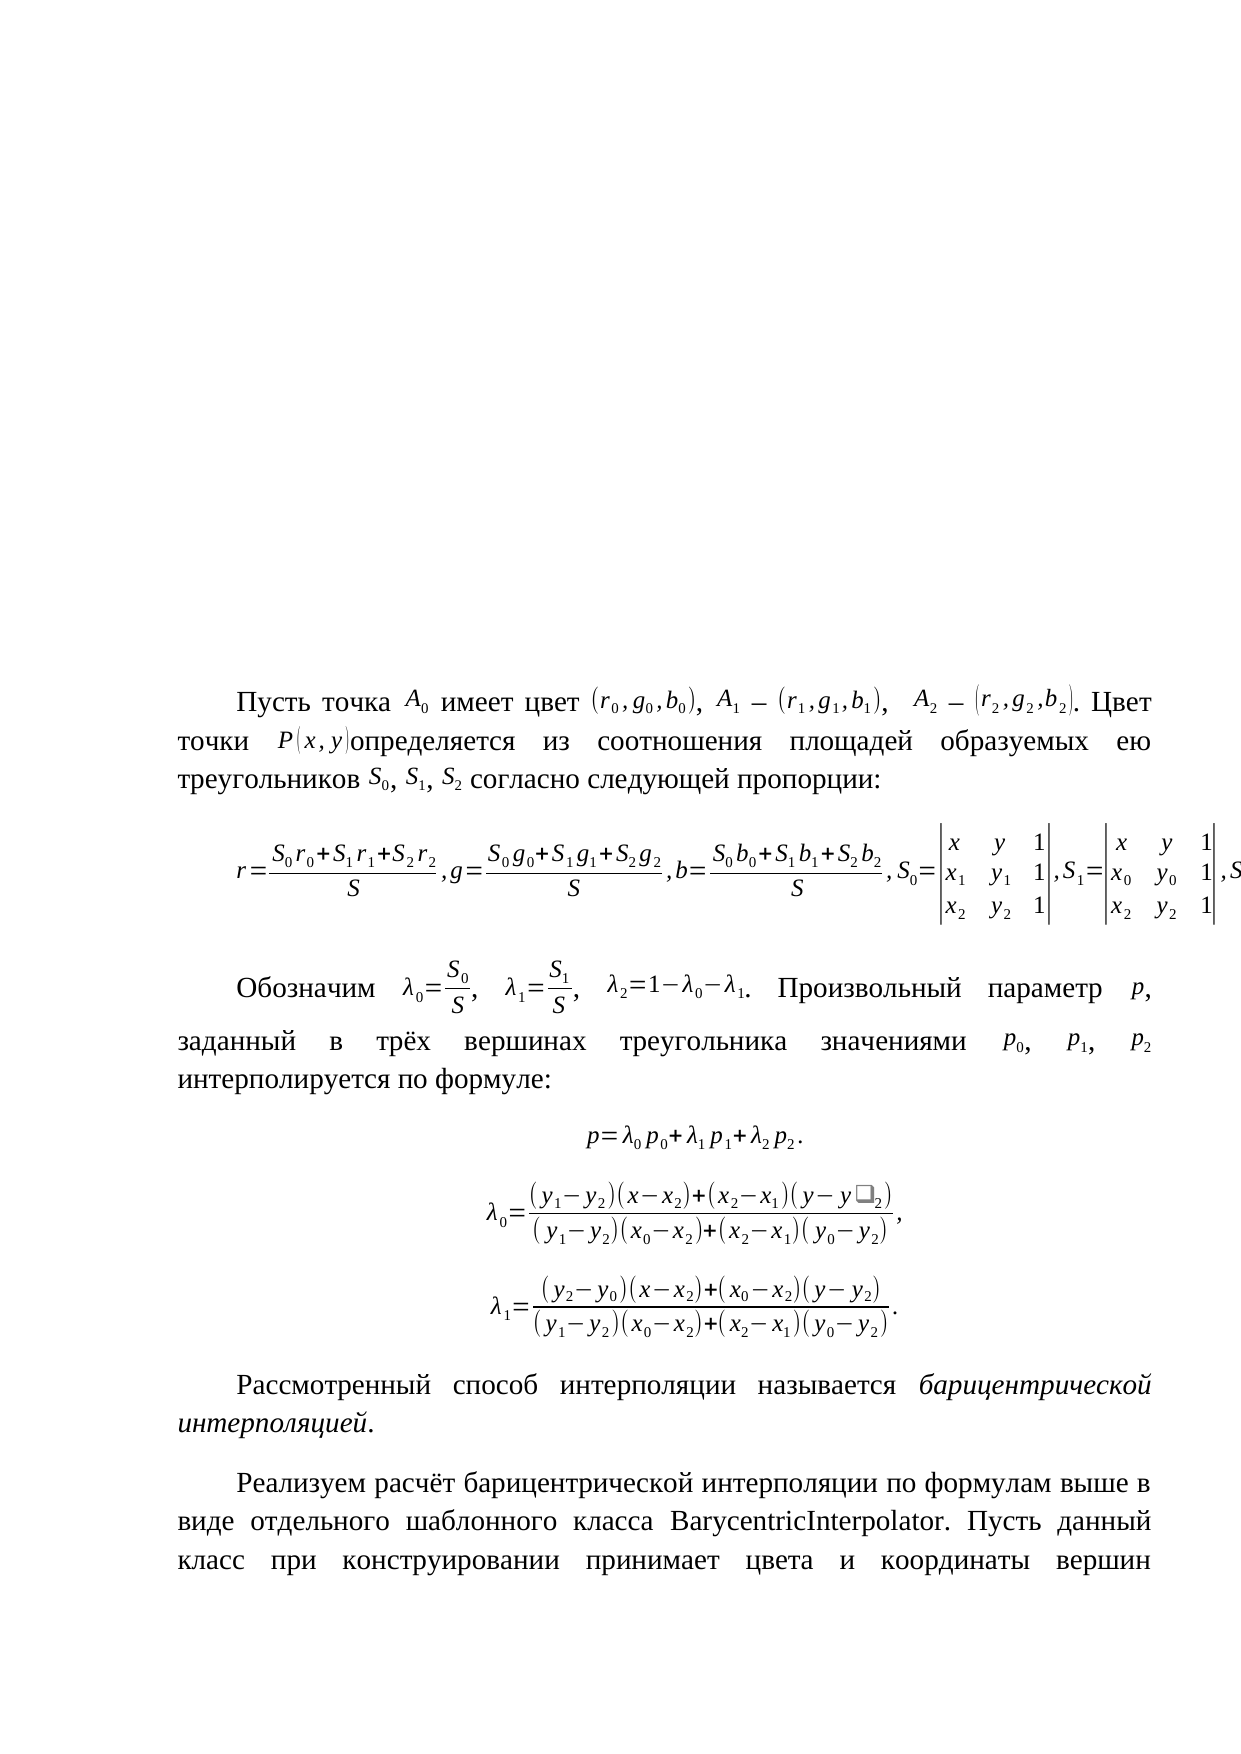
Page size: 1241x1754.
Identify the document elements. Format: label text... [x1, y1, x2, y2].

text Рассмотренный способ интерполяции называется барицентрической интерполяцией. [177, 1367, 1152, 1439]
text Обозначим , , . Произвольный параметр , заданный в трёх вершинах треугольника значениями , , интерполируется по формуле: [177, 955, 1152, 1095]
text Пусть точка имеет цвет , – , – . Цвет точки определяется из соотношения площадей образуемых ею треугольников , , согласно следующей пропорции: [177, 683, 1152, 795]
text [177, 1465, 1152, 1576]
